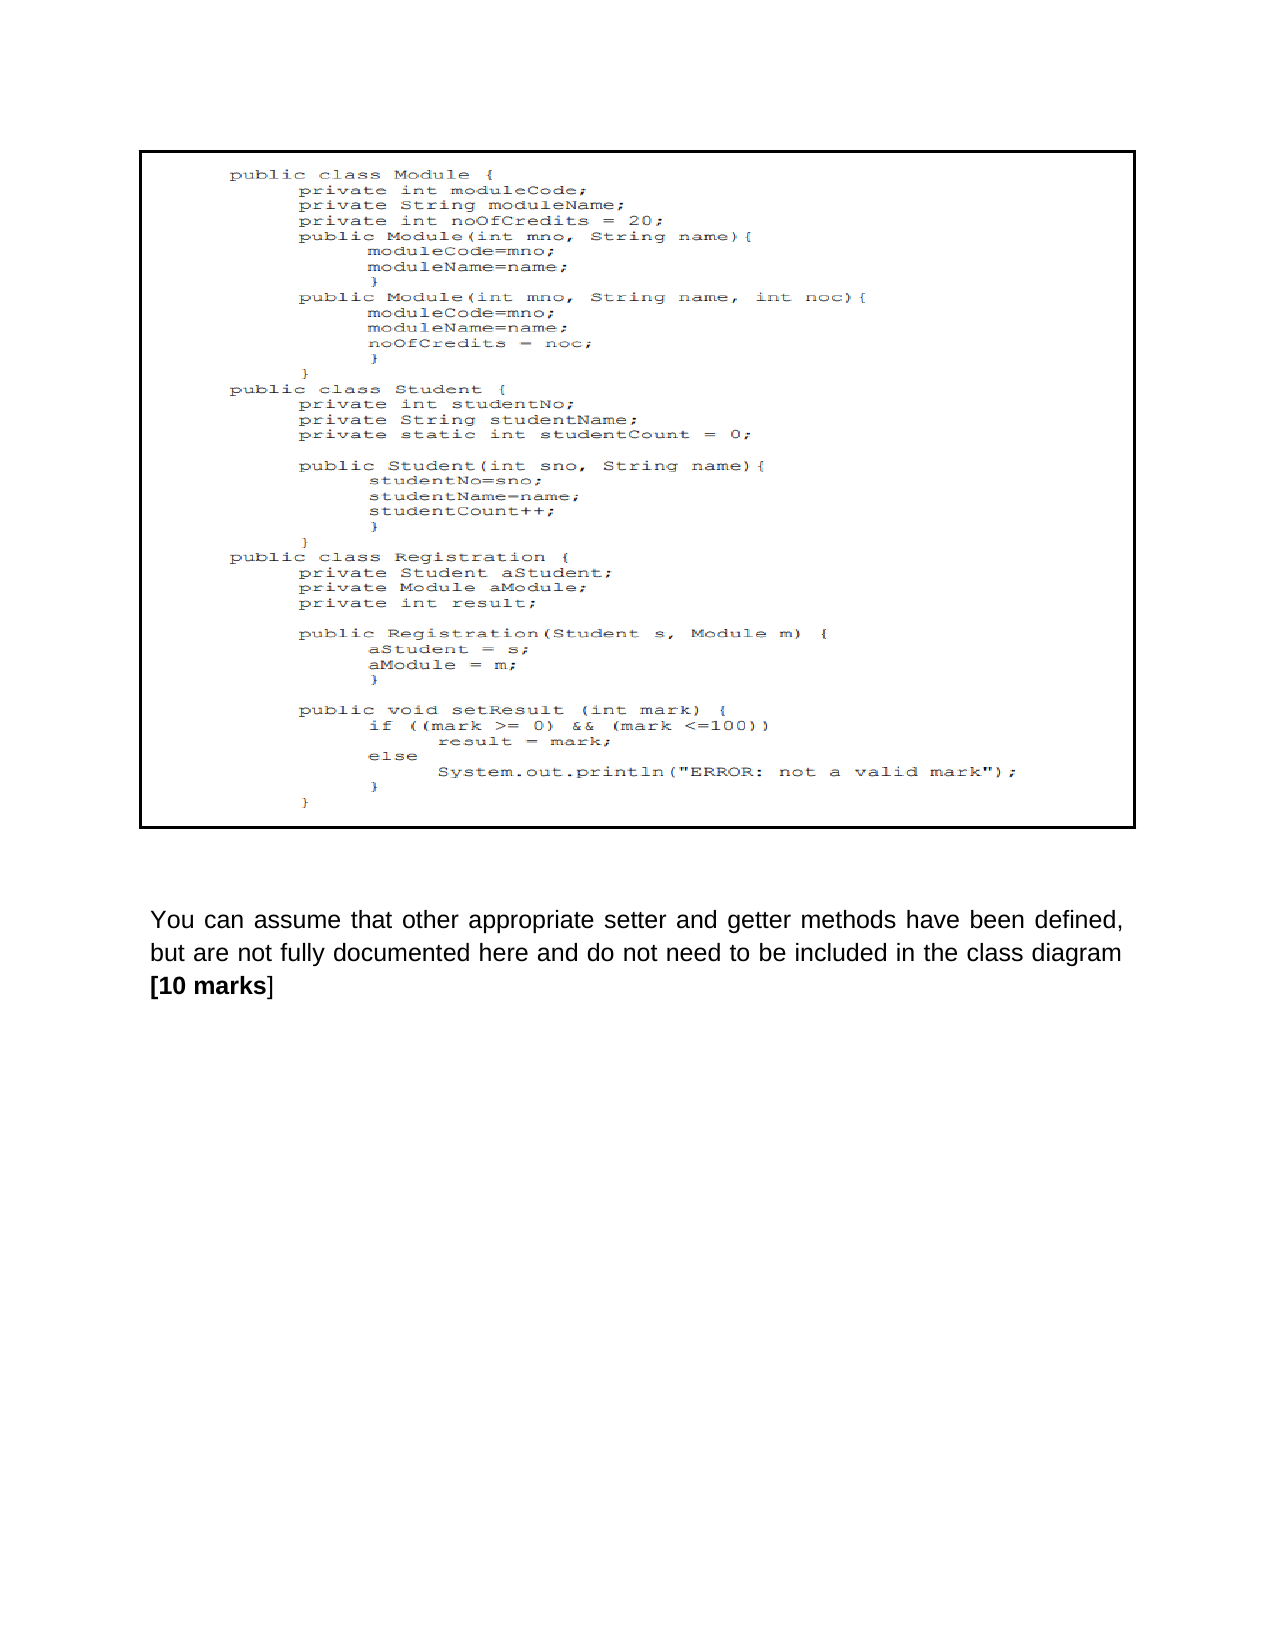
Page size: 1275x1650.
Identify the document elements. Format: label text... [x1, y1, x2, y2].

text You can assume that other appropriate setter and getter methods have been defined, but are not fully documented here and do not need to be included in the class diagram [10 marks] [150, 905, 1125, 999]
picture [150, 155, 1089, 824]
